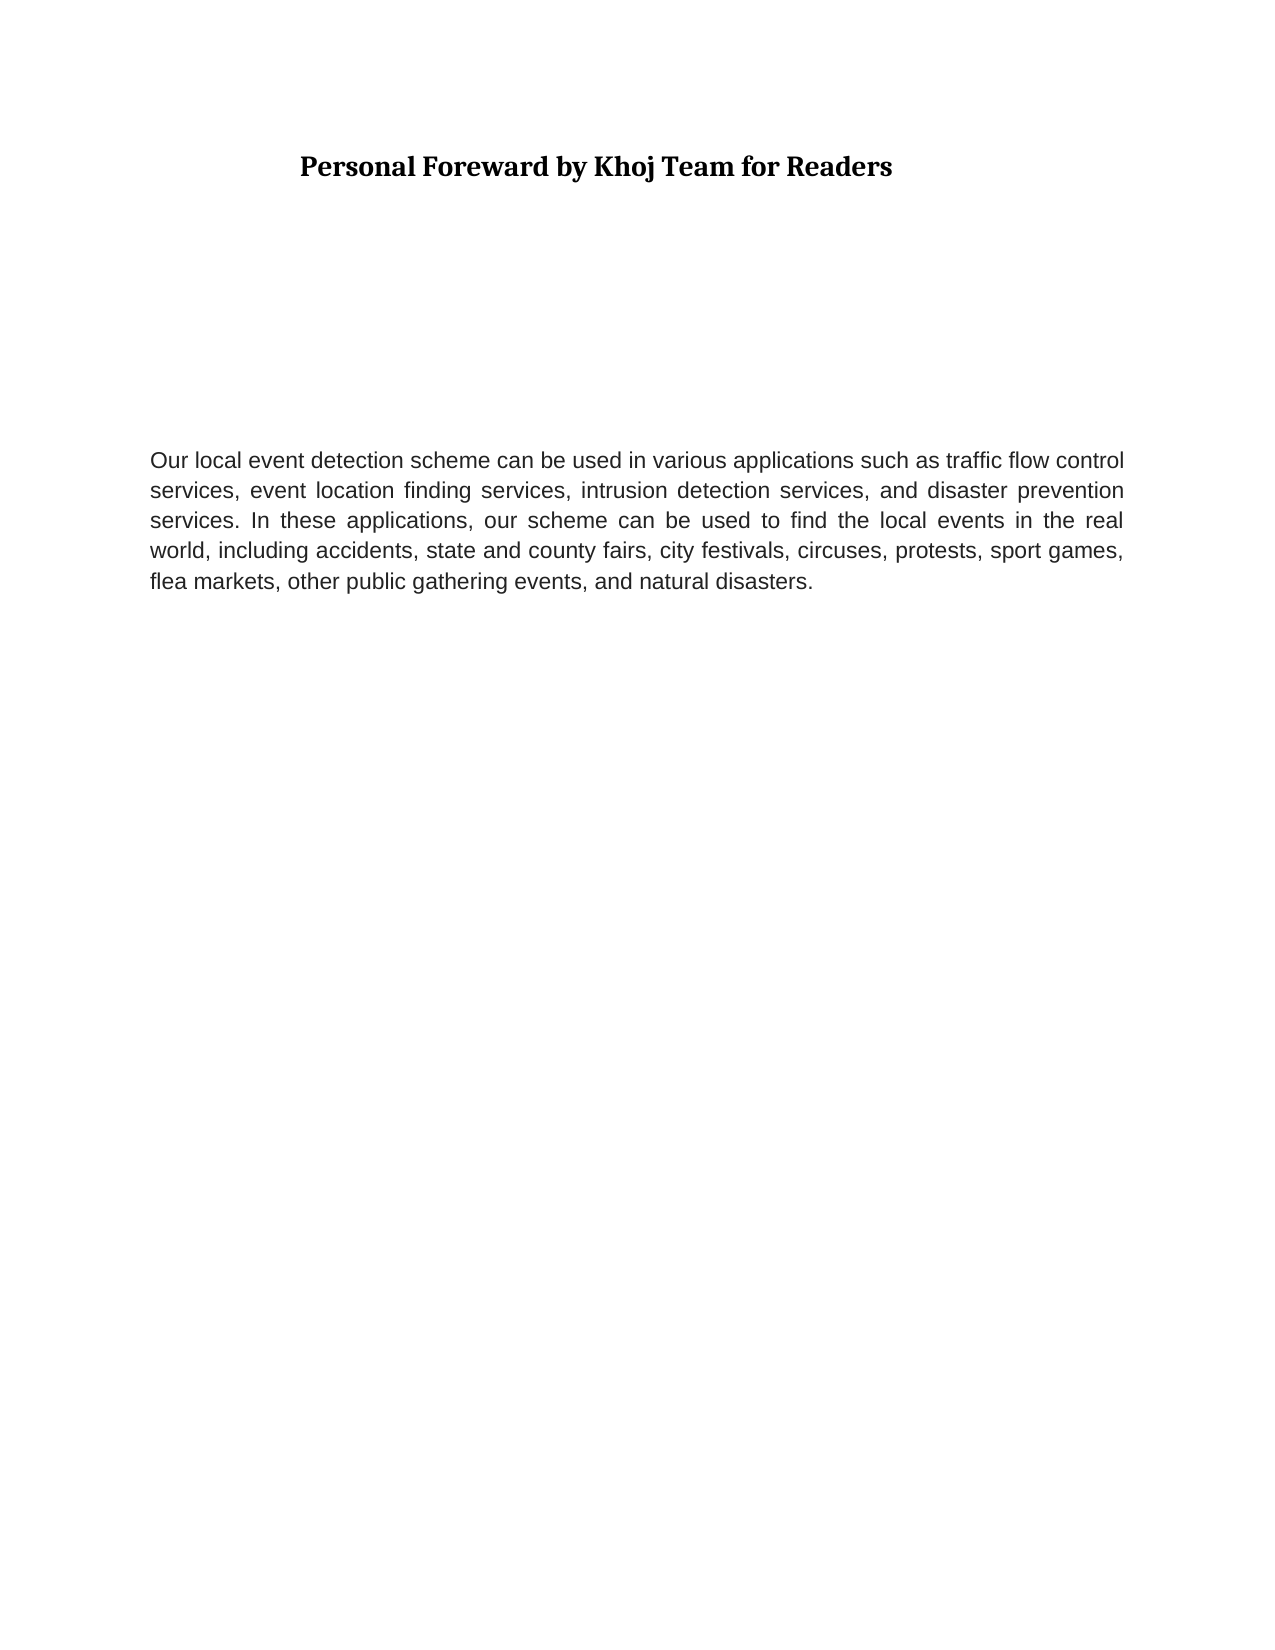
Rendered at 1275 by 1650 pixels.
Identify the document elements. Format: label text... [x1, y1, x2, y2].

text Our local event detection scheme can be used in various applications such as traffic flow control services, event location finding services, intrusion detection services, and disaster prevention services. In these applications, our scheme can be used to find the local events in the real world, including accidents, state and county fairs, city festivals, circuses, protests, sport games, flea markets, other public gathering events, and natural disasters. [150, 564, 1125, 594]
text Personal Foreward by Khoj Team for Readers [150, 150, 1125, 183]
